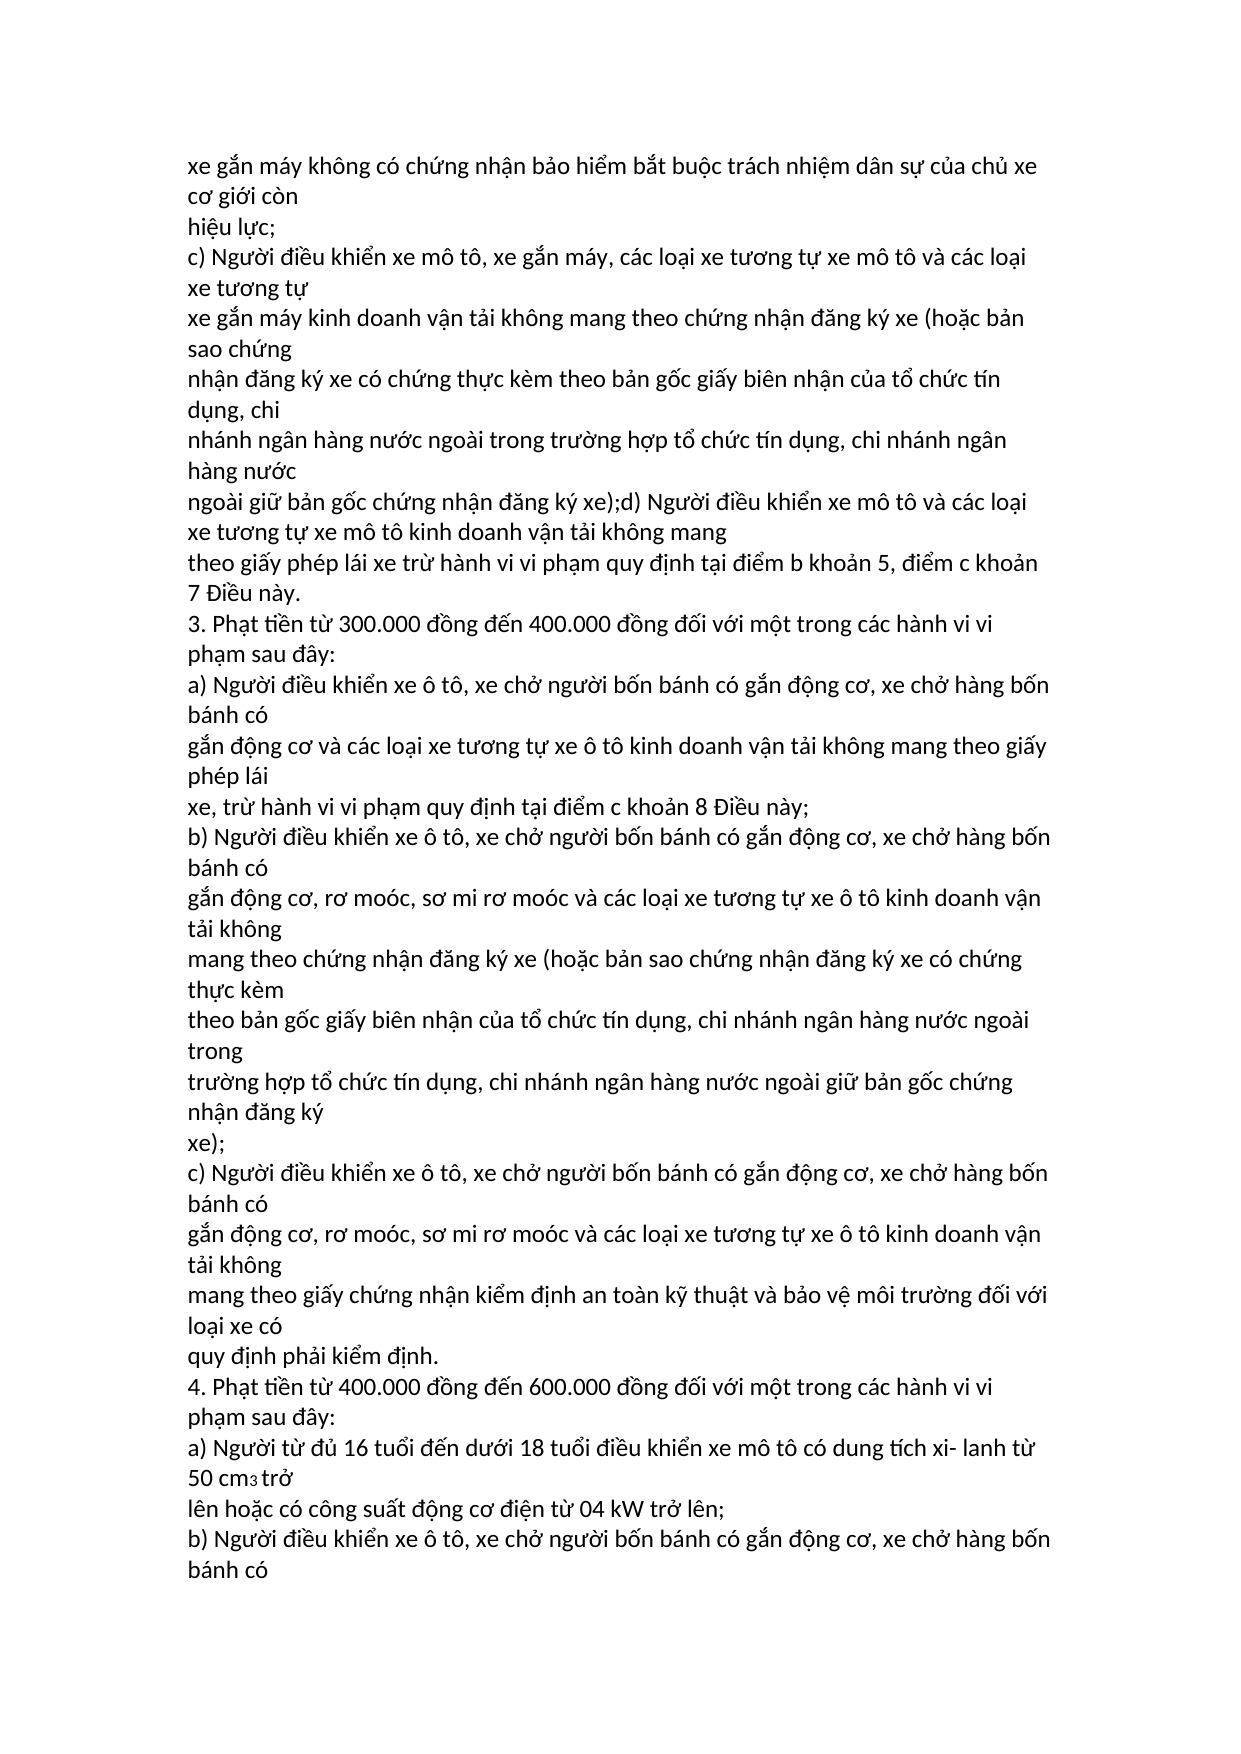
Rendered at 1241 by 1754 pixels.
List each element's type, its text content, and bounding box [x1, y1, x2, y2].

text theo giấy phép lái xe trừ hành vi vi phạm quy định tại điểm b khoản 5, điểm c khoản 7 Điều này. [187, 547, 1053, 608]
text gắn động cơ và các loại xe tương tự xe ô tô kinh doanh vận tải không mang theo giấy phép lái [187, 730, 1053, 791]
text b) Người điều khiển xe ô tô, xe chở người bốn bánh có gắn động cơ, xe chở hàng bốn bánh có [187, 1523, 1053, 1584]
text theo bản gốc giấy biên nhận của tổ chức tín dụng, chi nhánh ngân hàng nước ngoài trong [187, 1004, 1053, 1066]
text xe gắn máy kinh doanh vận tải không mang theo chứng nhận đăng ký xe (hoặc bản sao chứng [187, 303, 1053, 364]
text c) Người điều khiển xe ô tô, xe chở người bốn bánh có gắn động cơ, xe chở hàng bốn bánh có [187, 1157, 1053, 1218]
text mang theo chứng nhận đăng ký xe (hoặc bản sao chứng nhận đăng ký xe có chứng thực kèm [187, 943, 1053, 1004]
text gắn động cơ, rơ moóc, sơ mi rơ moóc và các loại xe tương tự xe ô tô kinh doanh vận tải không [187, 882, 1053, 943]
text lên hoặc có công suất động cơ điện từ 04 kW trở lên; [187, 1493, 1053, 1523]
text gắn động cơ, rơ moóc, sơ mi rơ moóc và các loại xe tương tự xe ô tô kinh doanh vận tải không [187, 1218, 1053, 1279]
text b) Người điều khiển xe ô tô, xe chở người bốn bánh có gắn động cơ, xe chở hàng bốn bánh có [187, 821, 1053, 882]
text nhận đăng ký xe có chứng thực kèm theo bản gốc giấy biên nhận của tổ chức tín dụng, chi [187, 364, 1053, 425]
text a) Người điều khiển xe ô tô, xe chở người bốn bánh có gắn động cơ, xe chở hàng bốn bánh có [187, 669, 1053, 730]
text nhánh ngân hàng nước ngoài trong trường hợp tổ chức tín dụng, chi nhánh ngân hàng nước [187, 425, 1053, 486]
text 4. Phạt tiền từ 400.000 đồng đến 600.000 đồng đối với một trong các hành vi vi phạm sau đây: [187, 1371, 1053, 1432]
text xe); [187, 1127, 1053, 1157]
text hiệu lực; [187, 211, 1053, 242]
text a) Người từ đủ 16 tuổi đến dưới 18 tuổi điều khiển xe mô tô có dung tích xi- lanh từ 50 cm3 trở [187, 1432, 1053, 1493]
text trường hợp tổ chức tín dụng, chi nhánh ngân hàng nước ngoài giữ bản gốc chứng nhận đăng ký [187, 1066, 1053, 1127]
text 3. Phạt tiền từ 300.000 đồng đến 400.000 đồng đối với một trong các hành vi vi phạm sau đây: [187, 608, 1053, 669]
text xe gắn máy không có chứng nhận bảo hiểm bắt buộc trách nhiệm dân sự của chủ xe cơ giới còn [187, 150, 1053, 211]
text c) Người điều khiển xe mô tô, xe gắn máy, các loại xe tương tự xe mô tô và các loại xe tương tự [187, 242, 1053, 303]
text mang theo giấy chứng nhận kiểm định an toàn kỹ thuật và bảo vệ môi trường đối với loại xe có [187, 1279, 1053, 1340]
text ngoài giữ bản gốc chứng nhận đăng ký xe);d) Người điều khiển xe mô tô và các loại xe tương tự xe mô tô kinh doanh vận tải không mang [187, 486, 1053, 547]
text quy định phải kiểm định. [187, 1340, 1053, 1371]
text xe, trừ hành vi vi phạm quy định tại điểm c khoản 8 Điều này; [187, 791, 1053, 821]
